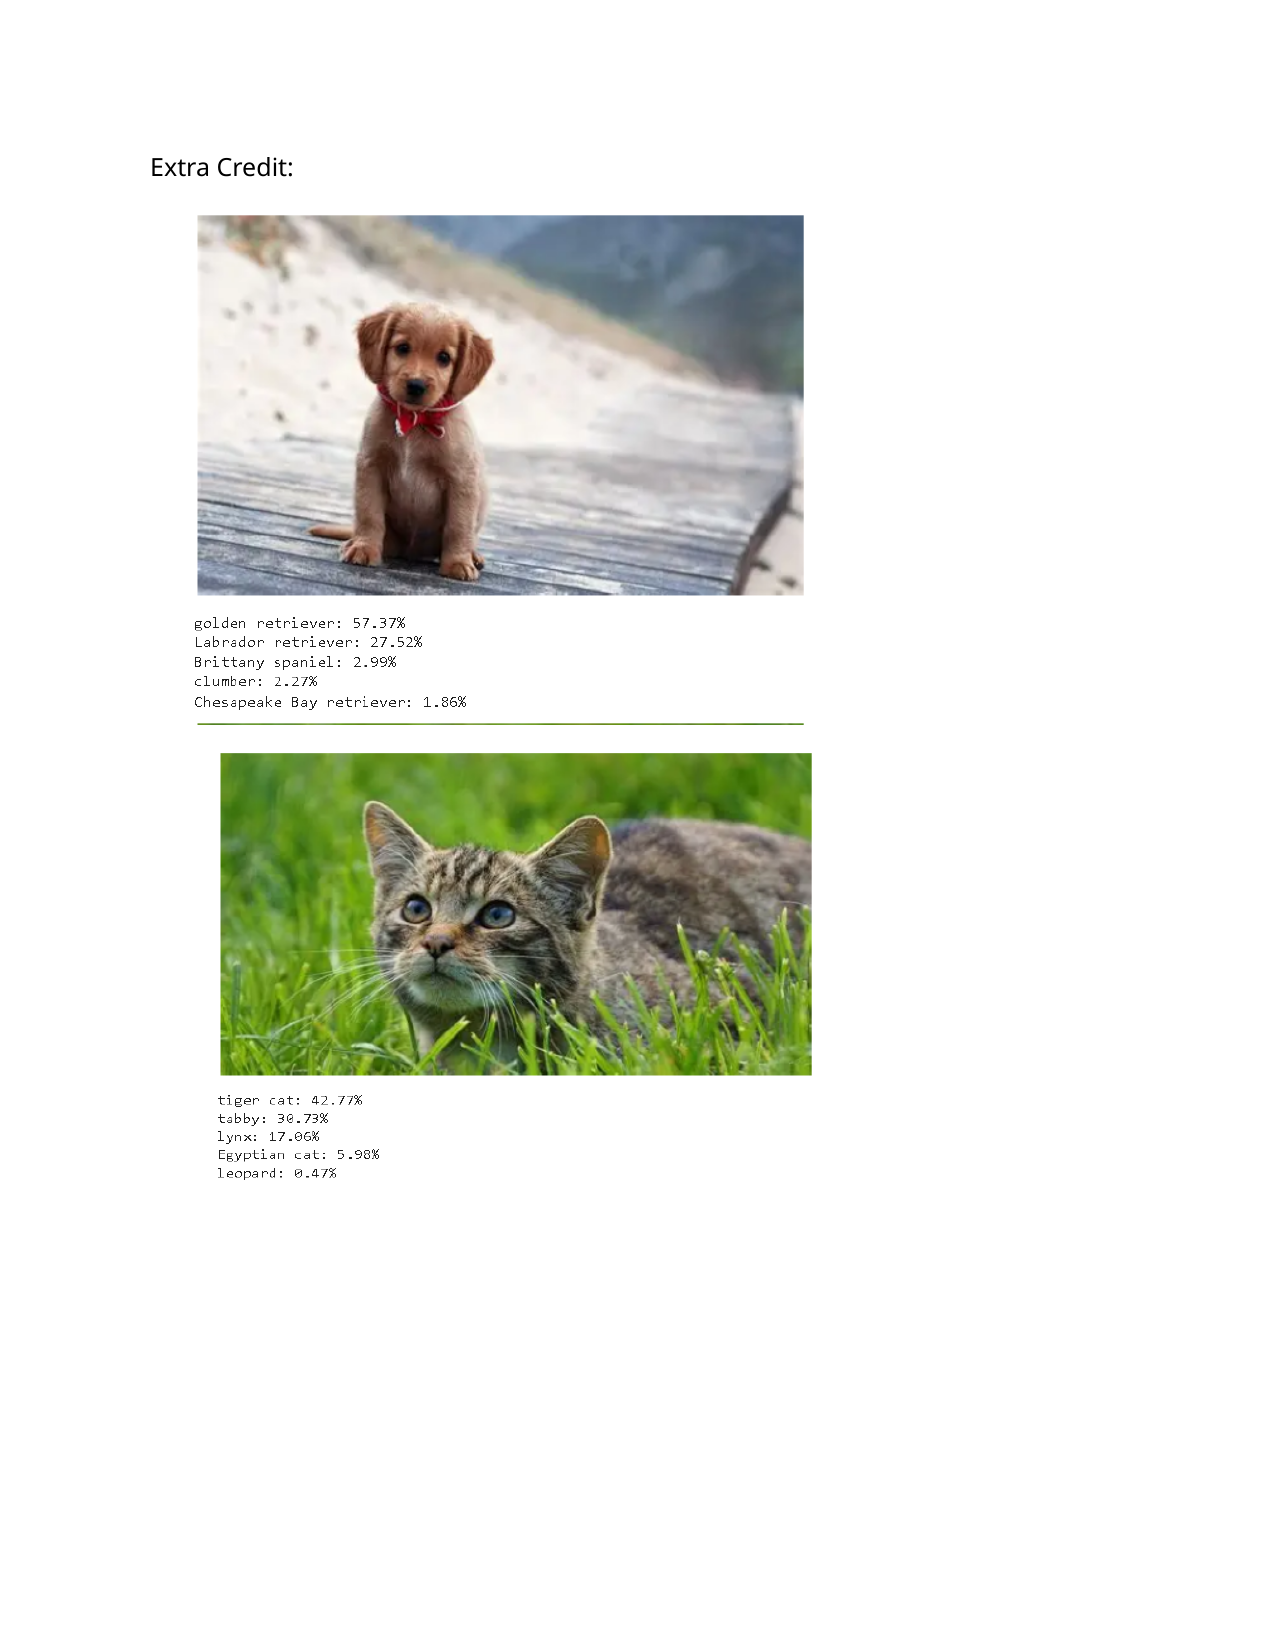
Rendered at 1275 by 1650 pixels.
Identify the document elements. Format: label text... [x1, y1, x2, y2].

text Extra Credit: [150, 150, 1125, 184]
picture [150, 205, 835, 725]
picture [150, 746, 840, 1186]
